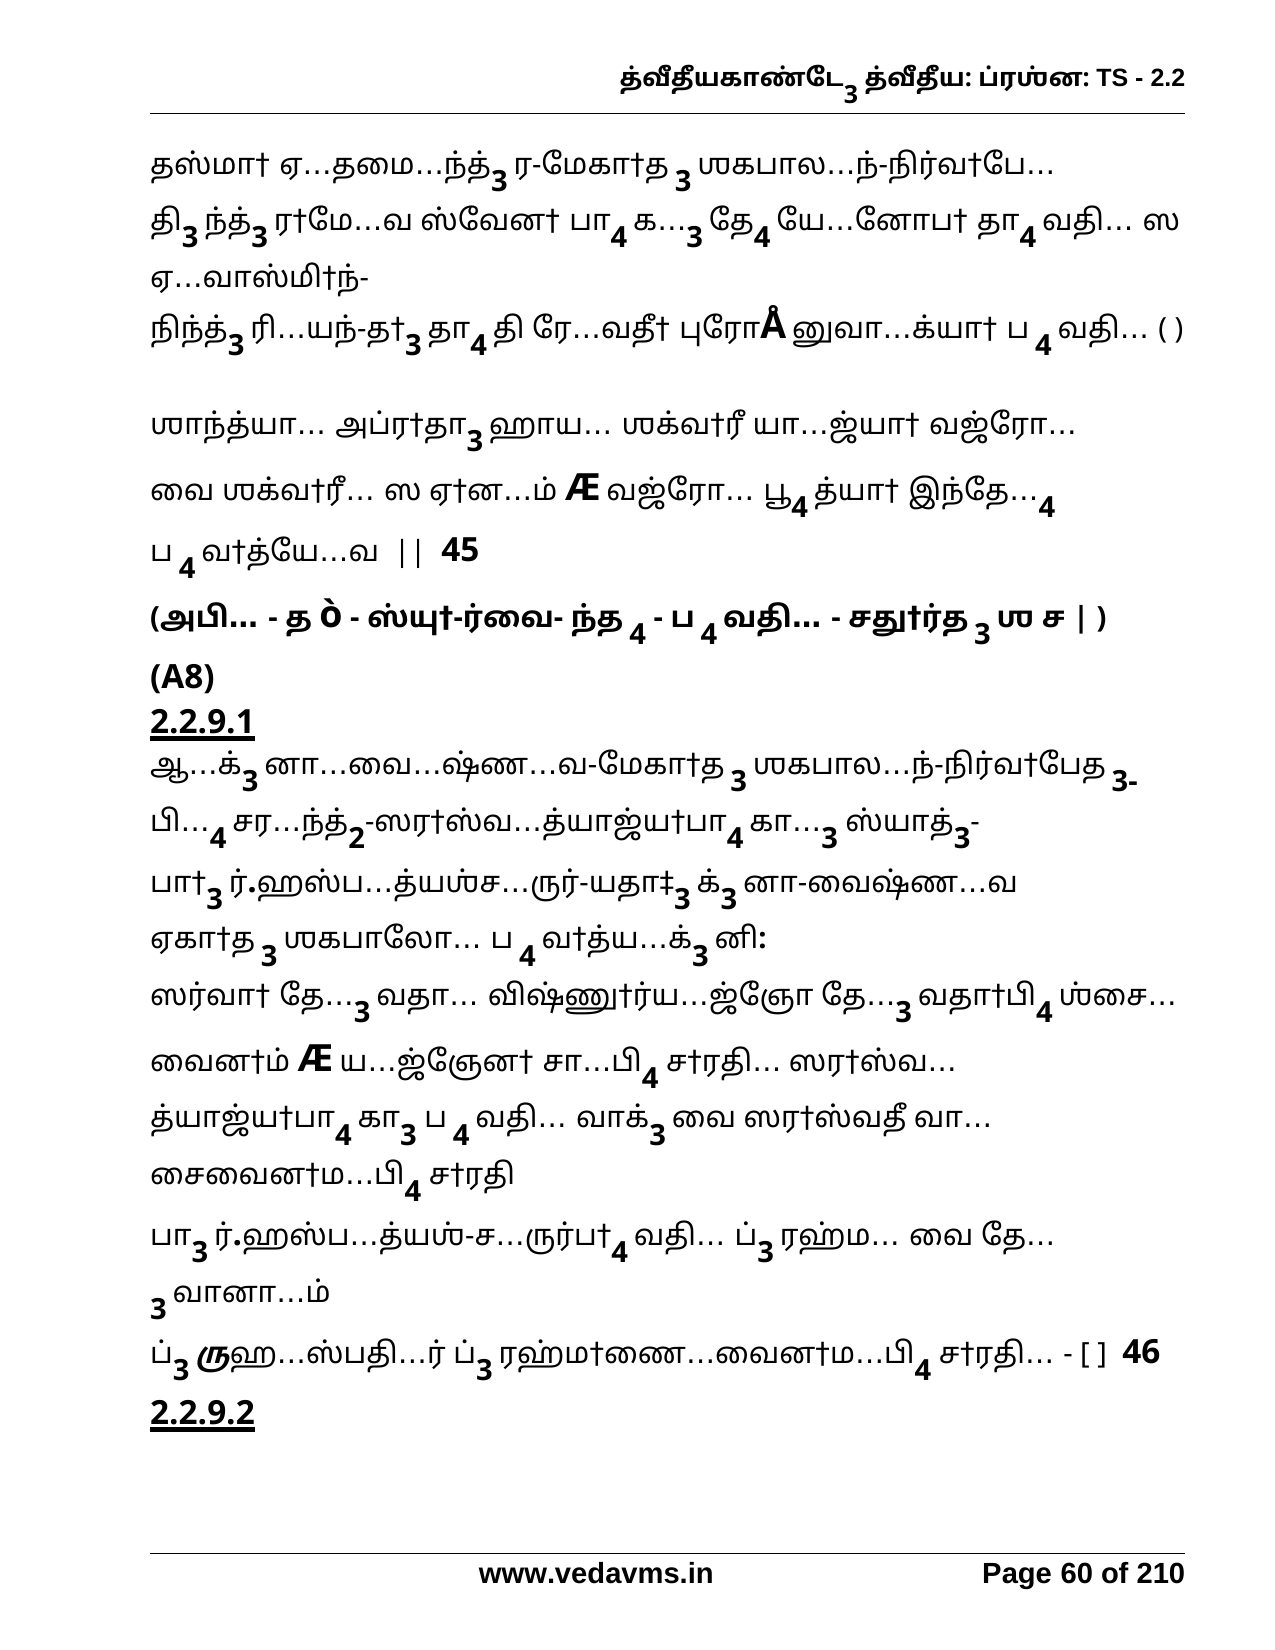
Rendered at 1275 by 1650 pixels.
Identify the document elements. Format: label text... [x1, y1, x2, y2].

text 2.2.9.1 [150, 698, 1185, 743]
text பா3ர்.ஹஸ்ப…த்யஶ்-ச…ருர்ப†4வதி… ப்3ரஹ்ம… வை தே…3வானா…ம் [150, 1210, 1185, 1328]
text ப்3ருஹ…ஸ்பதி…ர் ப்3ரஹ்ம†ணை…வைன†ம…பி4 ச†ரதி… - [ ] 46 [150, 1328, 1185, 1389]
text 2.2.9.2 [150, 1389, 1185, 1434]
text (அபி… - தò - ஸ்யு†-ர்வை- ந்த4 - ப4வதி… - சது†ர்த3ஶ ச | ) (A8) [150, 587, 1185, 698]
text ஸர்வா† தே…3வதா… விஷ்ணு†ர்ய…ஜ்ஞோ தே…3வதா†பி4ஶ்சை…வைன†ம் Æய…ஜ்ஞேன† சா…பி4 ச†ரதி… ஸர†ஸ்வ…த்யாஜ்ய†பா4கா3 ப4வதி… வாக்3வை ஸர†ஸ்வதீ வா…சைவைன†ம…பி4 ச†ரதி [150, 974, 1185, 1210]
text வை ஶக்வ†ரீ… ஸ ஏ†ன…ம் Æவஜ்ரோ… பூ4த்யா† இந்தே…4 ப4வ†த்யே…வ || 45 [150, 460, 1185, 587]
text ஆ…க்3னா…வை…ஷ்ண…வ-மேகா†த3ஶகபால…ந்-நிர்வ†பேத3-பி…4சர…ந்த்2-ஸர†ஸ்வ…த்யாஜ்ய†பா4கா…3 ஸ்யாத்3-பா†3ர்.ஹஸ்ப…த்யஶ்ச…ருர்-யதா‡3க்3னா-வைஷ்ண…வ ஏகா†த3ஶகபாலோ… ப4வ†த்ய…க்3னி: [150, 743, 1185, 974]
